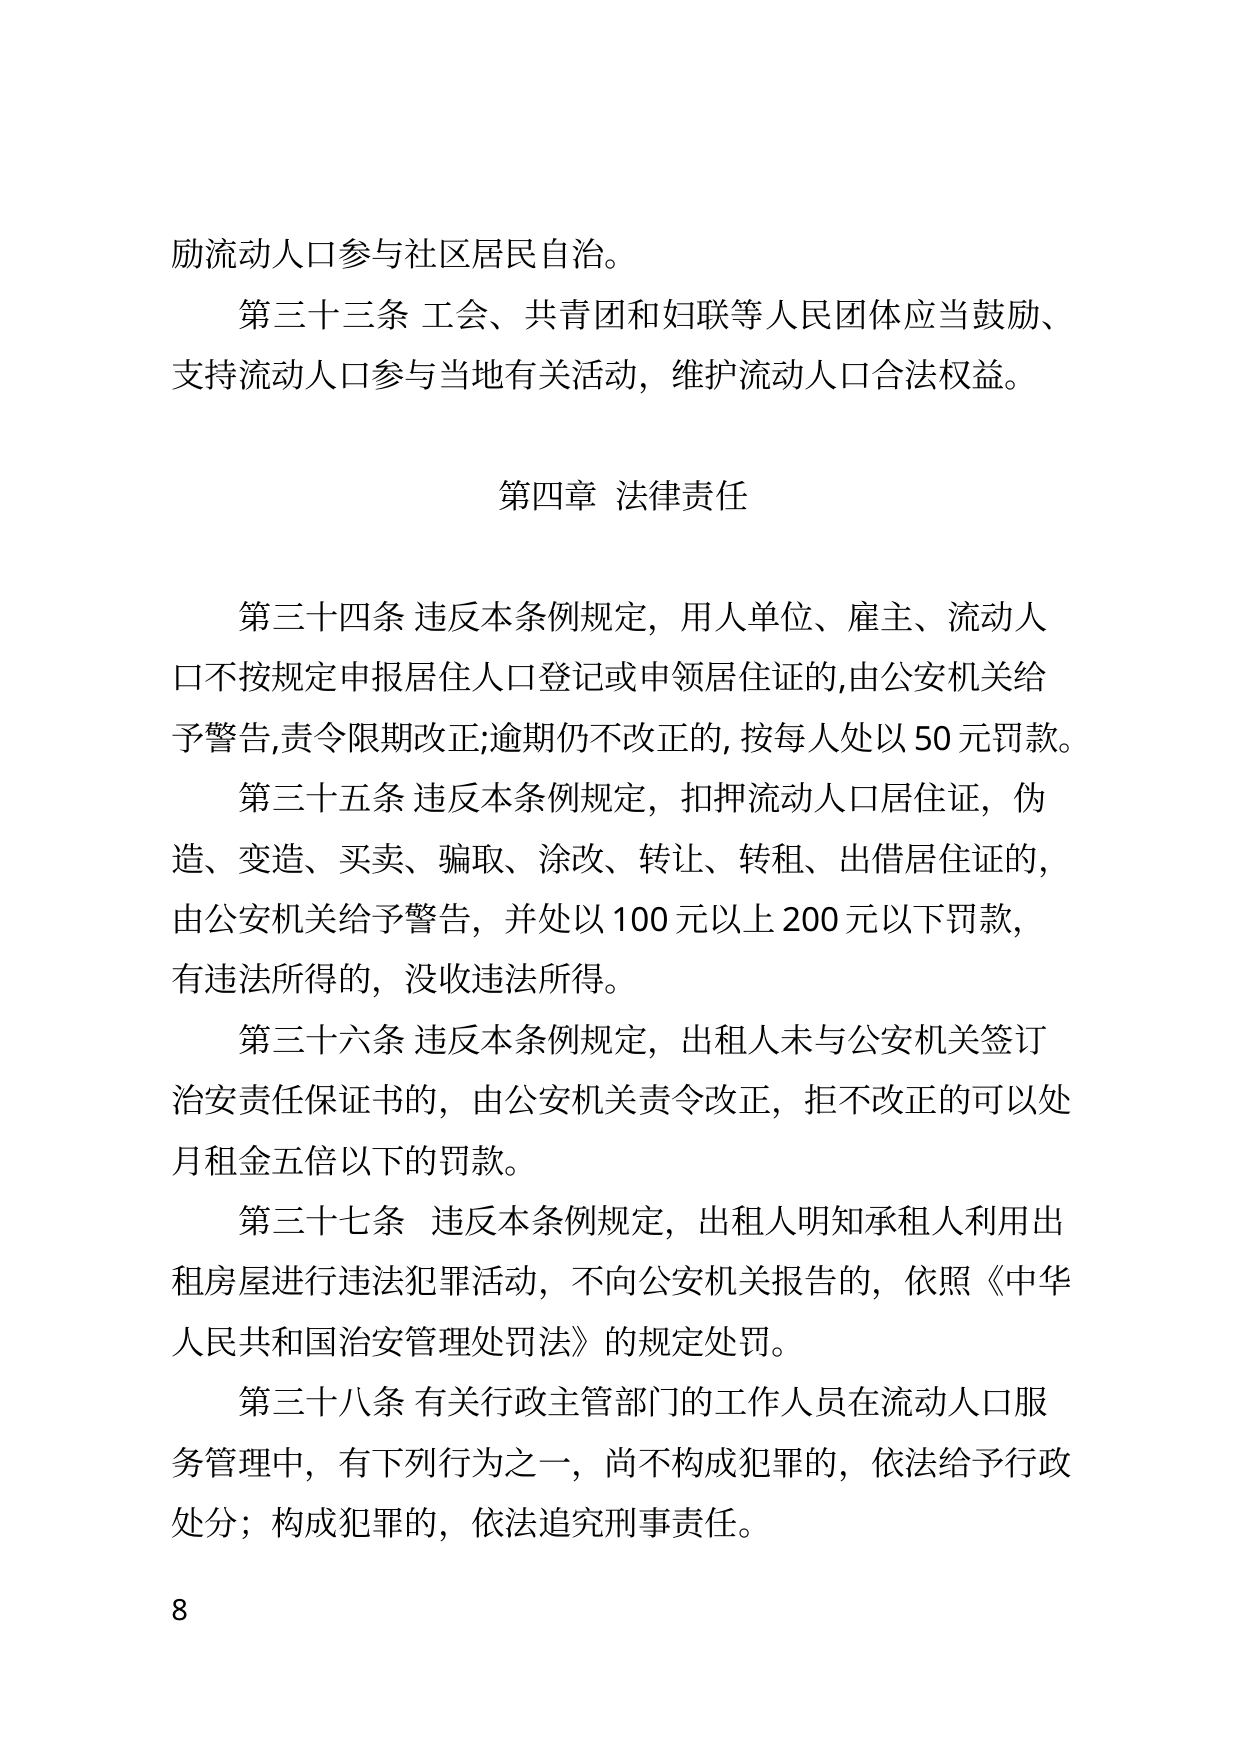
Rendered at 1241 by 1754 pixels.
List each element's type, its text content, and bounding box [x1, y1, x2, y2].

text 第三十五条 违反本条例规定，扣押流动人口居住证，伪造、变造、买卖、骗取、涂改、转让、转租、出借居住证的，由公安机关给予警告，并处以100元以上200元以下罚款，有违法所得的，没收违法所得。 [171, 762, 1075, 1004]
text 第三十六条 违反本条例规定，出租人未与公安机关签订治安责任保证书的，由公安机关责令改正，拒不改正的可以处月租金五倍以下的罚款。 [171, 1004, 1075, 1185]
text 第四章 法律责任 [171, 460, 1075, 521]
text 第三十七条 违反本条例规定，出租人明知承租人利用出租房屋进行违法犯罪活动，不向公安机关报告的，依照《中华人民共和国治安管理处罚法》的规定处罚。 [171, 1185, 1075, 1366]
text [171, 218, 1075, 279]
text 第三十四条 违反本条例规定，用人单位、雇主、流动人口不按规定申报居住人口登记或申领居住证的,由公安机关给予警告,责令限期改正;逾期仍不改正的, 按每人处以50元罚款。 [171, 581, 1075, 762]
text 第三十三条 工会、共青团和妇联等人民团体应当鼓励、支持流动人口参与当地有关活动，维护流动人口合法权益。 [171, 279, 1075, 400]
text 第三十八条 有关行政主管部门的工作人员在流动人口服务管理中，有下列行为之一，尚不构成犯罪的，依法给予行政处分；构成犯罪的，依法追究刑事责任。 [171, 1366, 1075, 1548]
